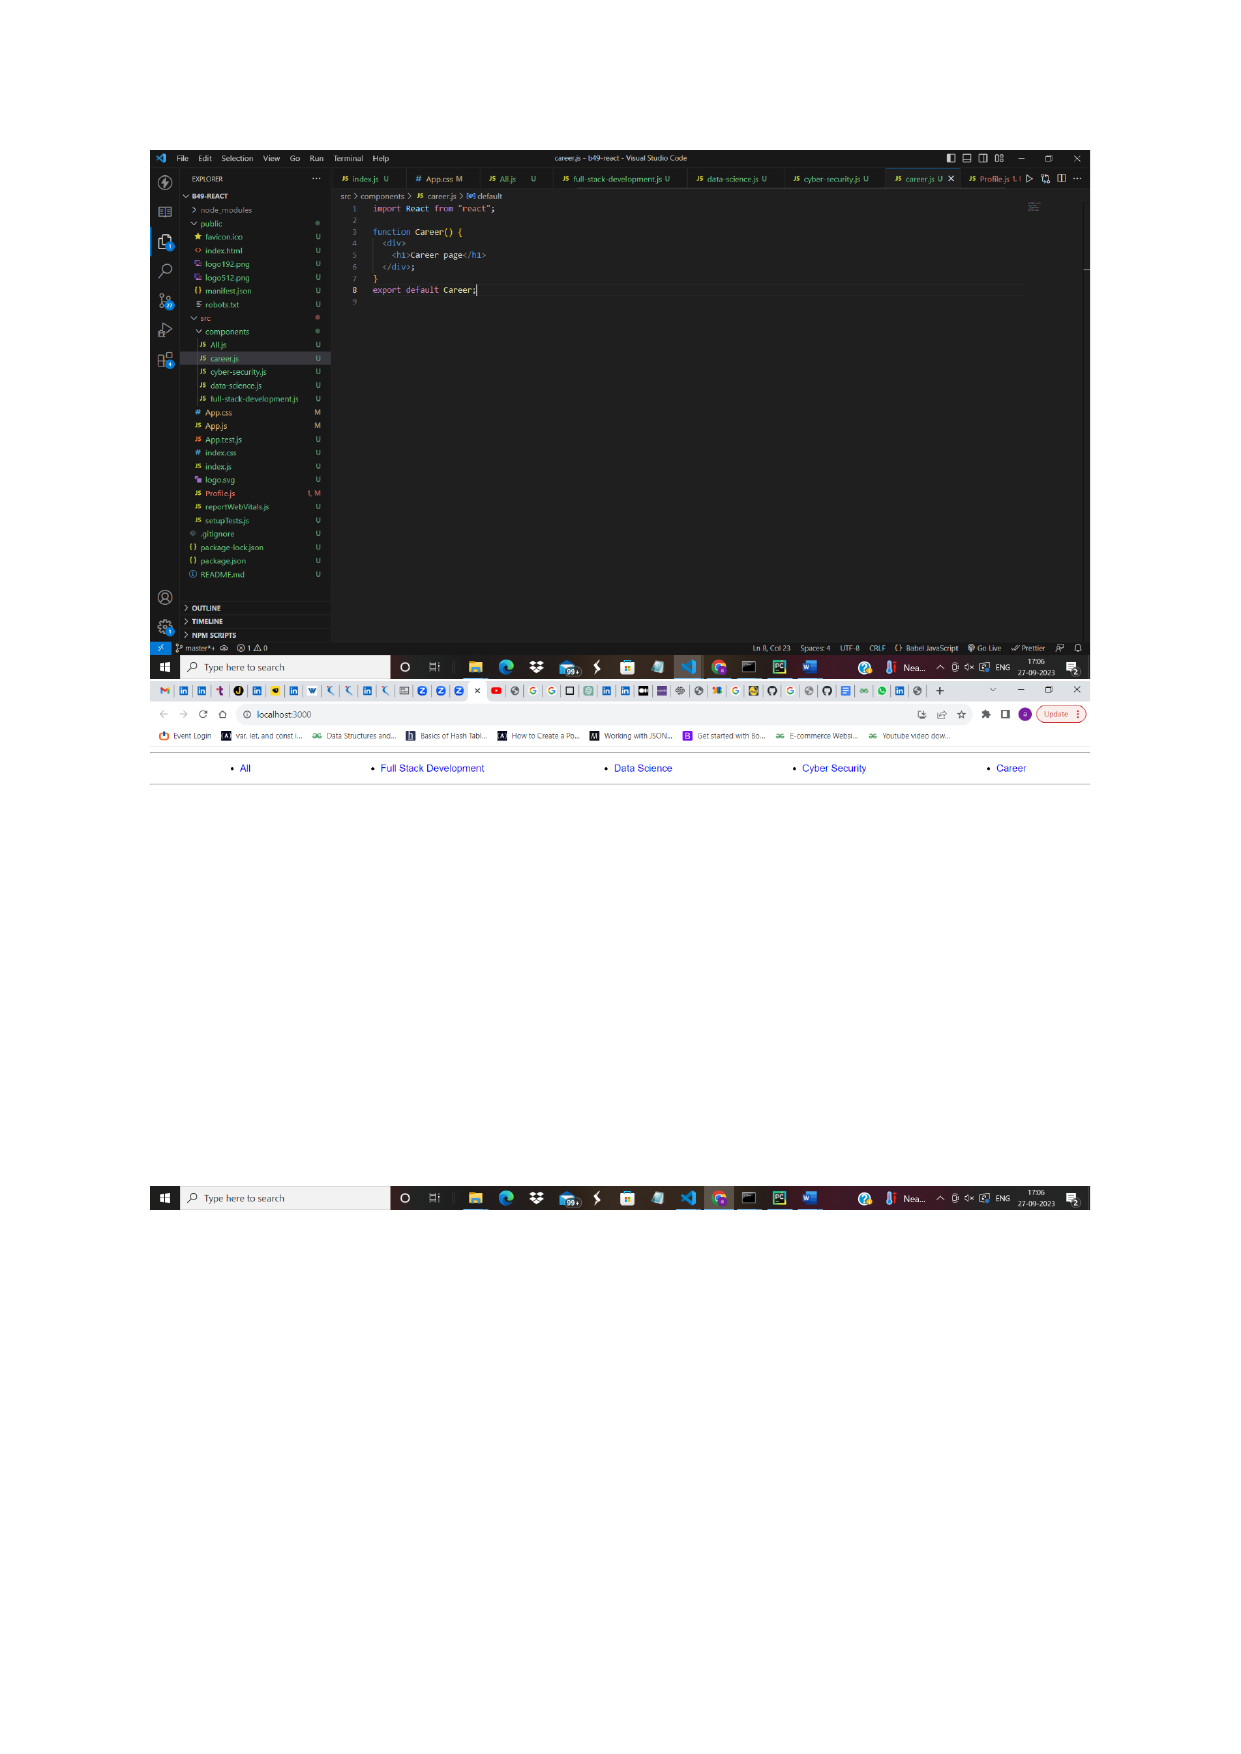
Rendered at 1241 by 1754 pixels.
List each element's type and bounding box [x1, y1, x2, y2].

picture [150, 150, 1091, 679]
picture [150, 681, 1091, 1210]
